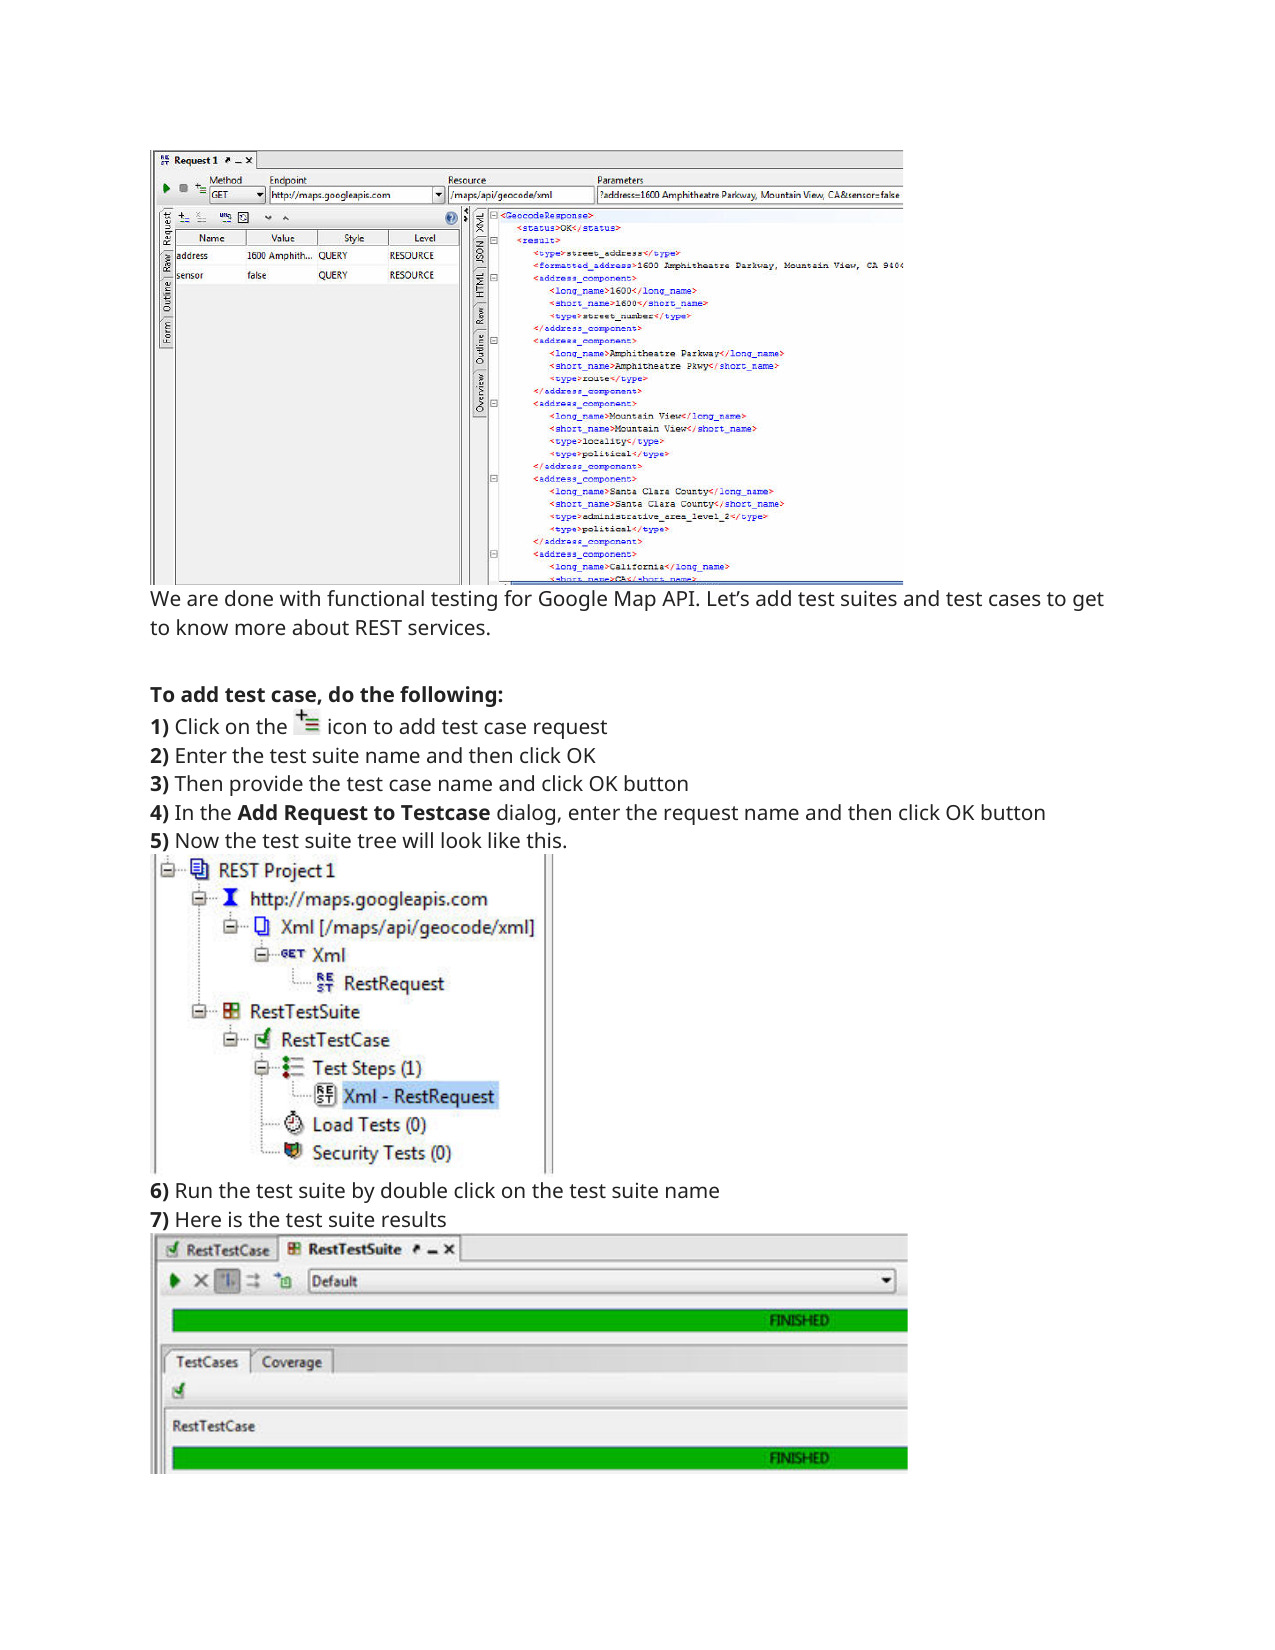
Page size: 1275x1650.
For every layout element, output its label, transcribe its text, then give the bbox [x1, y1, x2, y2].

picture [150, 854, 554, 1177]
picture [150, 150, 904, 585]
text 4) In the Add Request to Testcase dialog, enter the request name and then click OK button [150, 798, 1125, 826]
text 6) Run the test suite by double click on the test suite name [150, 1176, 1125, 1205]
text 7) Here is the test suite results [150, 1205, 1125, 1233]
text 5) Now the test suite tree will look like this. [150, 826, 1125, 854]
picture [150, 1233, 908, 1474]
text 3) Then provide the test case name and click OK button [150, 769, 1125, 798]
text 2) Enter the test suite name and then click OK [150, 741, 1125, 769]
picture [293, 708, 322, 735]
text We are done with functional testing for Google Map API. Let’s add test suites and test cases to get to know more about REST services. [150, 584, 1125, 641]
text 1) Click on the icon to add test case request [150, 708, 1125, 741]
text To add test case, do the following: [150, 680, 1125, 708]
